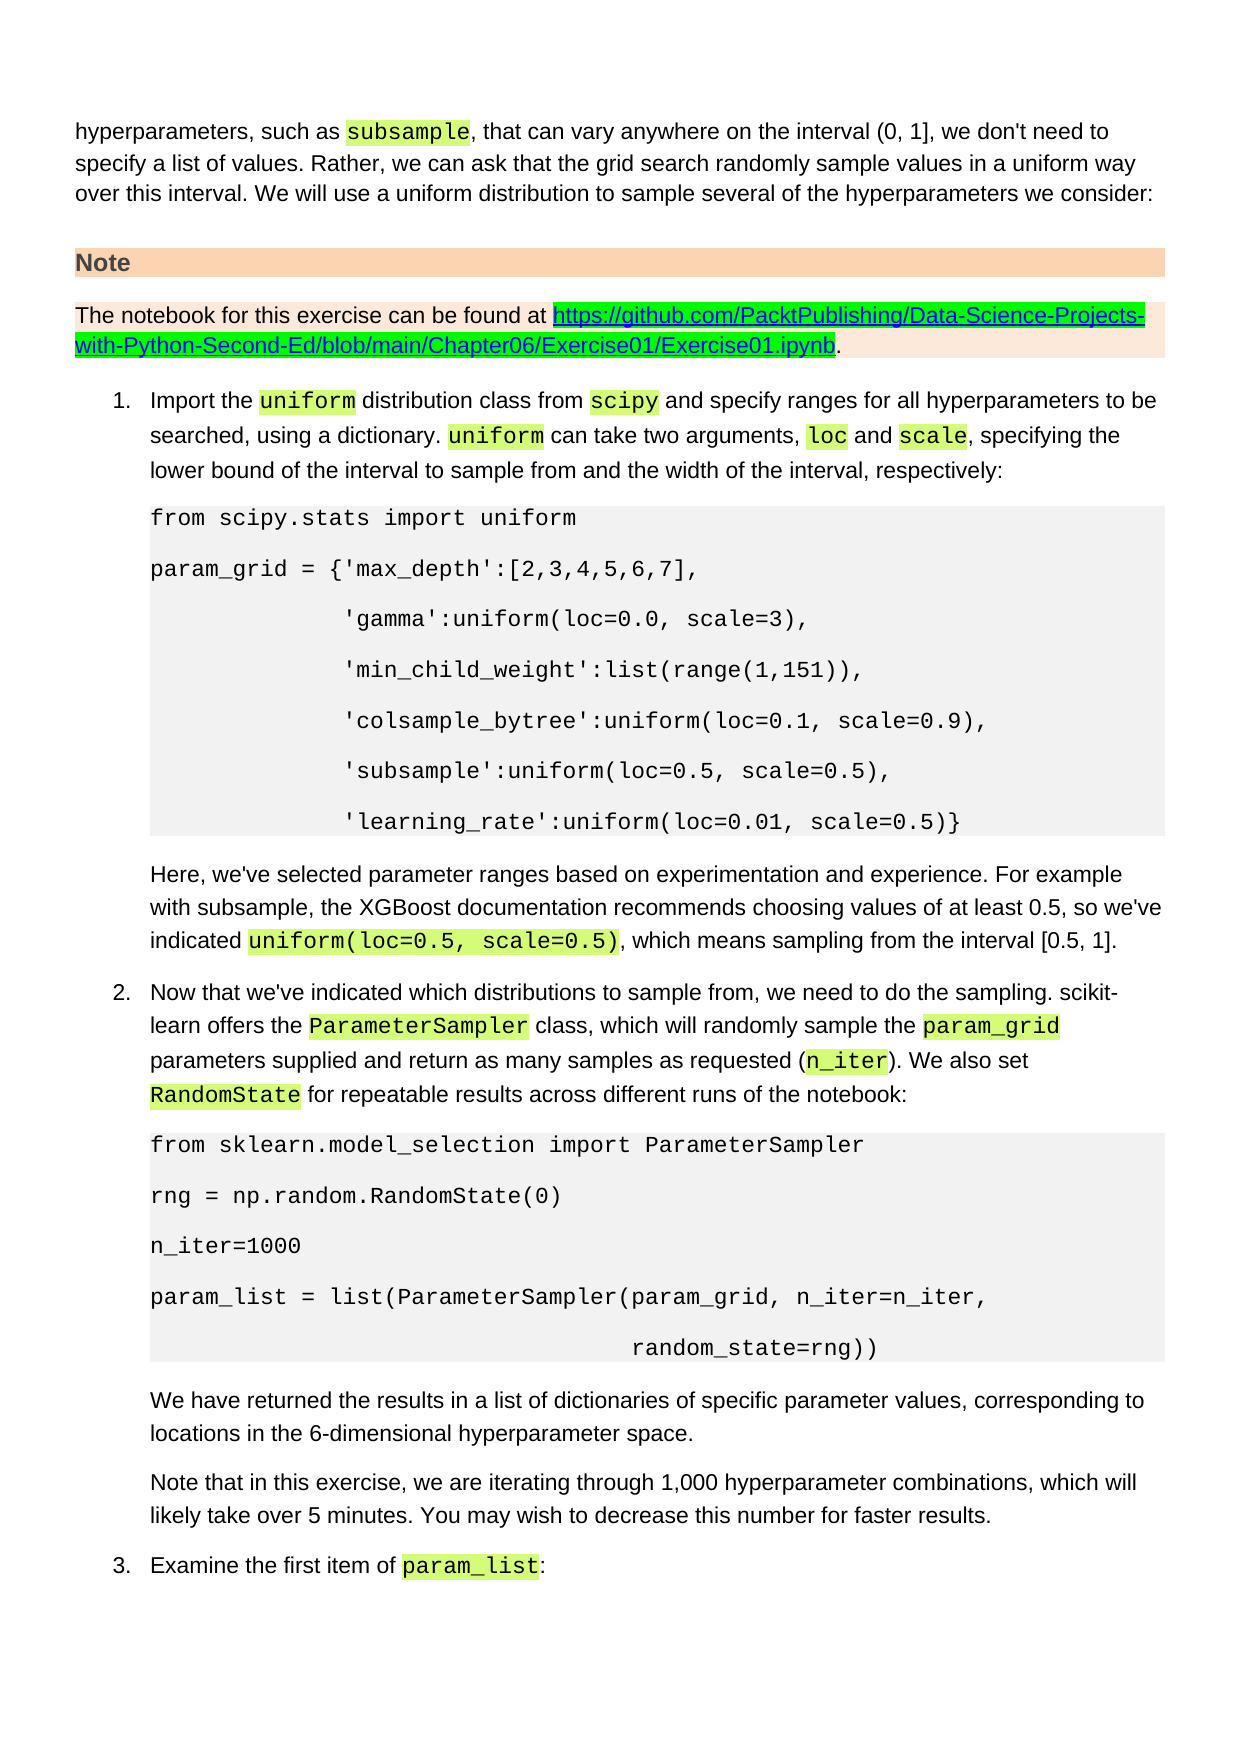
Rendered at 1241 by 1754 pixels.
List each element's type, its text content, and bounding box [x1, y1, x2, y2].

text n_iter=1000 [150, 1235, 1165, 1261]
text Import the uniform distribution class from scipy and specify ranges for all hyperparameters to be searched, using a dictionary. uniform can take two arguments, loc and scale, specifying the lower bound of the interval to sample from and the width of the interval, respectively: [112, 387, 1165, 483]
text Note that in this exercise, we are iterating through 1,000 hyperparameter combinations, which will likely take over 5 minutes. You may wish to decrease this number for faster results. [150, 1469, 1165, 1528]
subtitle Note [75, 248, 1165, 277]
text 'gamma':uniform(loc=0.0, scale=3), [150, 608, 1165, 634]
text 'subsample':uniform(loc=0.5, scale=0.5), [150, 759, 1165, 786]
text Now that we've indicated which distributions to sample from, we need to do the sampling. scikit-learn offers the ParameterSampler class, which will randomly sample the param_grid parameters supplied and return as many samples as requested (n_iter). We also set RandomState for repeatable results across different runs of the notebook: [112, 979, 1165, 1110]
text param_grid = {'max_depth':[2,3,4,5,6,7], [150, 557, 1165, 583]
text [75, 118, 1165, 206]
text 'min_child_weight':list(range(1,151)), [150, 658, 1165, 684]
text from sklearn.model_selection import ParameterSampler [150, 1133, 1165, 1159]
text rng = np.random.RandomState(0) [150, 1184, 1165, 1210]
text 'colsample_bytree':uniform(loc=0.1, scale=0.9), [150, 709, 1165, 735]
text random_state=rng)) [150, 1336, 1165, 1362]
text We have returned the results in a list of dictionaries of specific parameter values, corresponding to locations in the 6-dimensional hyperparameter space. [150, 1387, 1165, 1446]
text Examine the first item of param_list: [112, 1552, 1165, 1580]
text Here, we've selected parameter ranges based on experimentation and experience. For example with subsample, the XGBoost documentation recommends choosing values of at least 0.5, so we've indicated uniform(loc=0.5, scale=0.5), which means sampling from the interval [0.5, 1]. [150, 861, 1165, 955]
text from scipy.stats import uniform [150, 506, 1165, 532]
text 'learning_rate':uniform(loc=0.01, scale=0.5)} [150, 810, 1165, 836]
text The notebook for this exercise can be found at https://github.com/PacktPublishing/Data-Science-Projects-with-Python-Second-Ed/blob/main/Chapter06/Exercise01/Exercise01.ipynb. [75, 302, 1165, 358]
text param_list = list(ParameterSampler(param_grid, n_iter=n_iter, [150, 1285, 1165, 1311]
